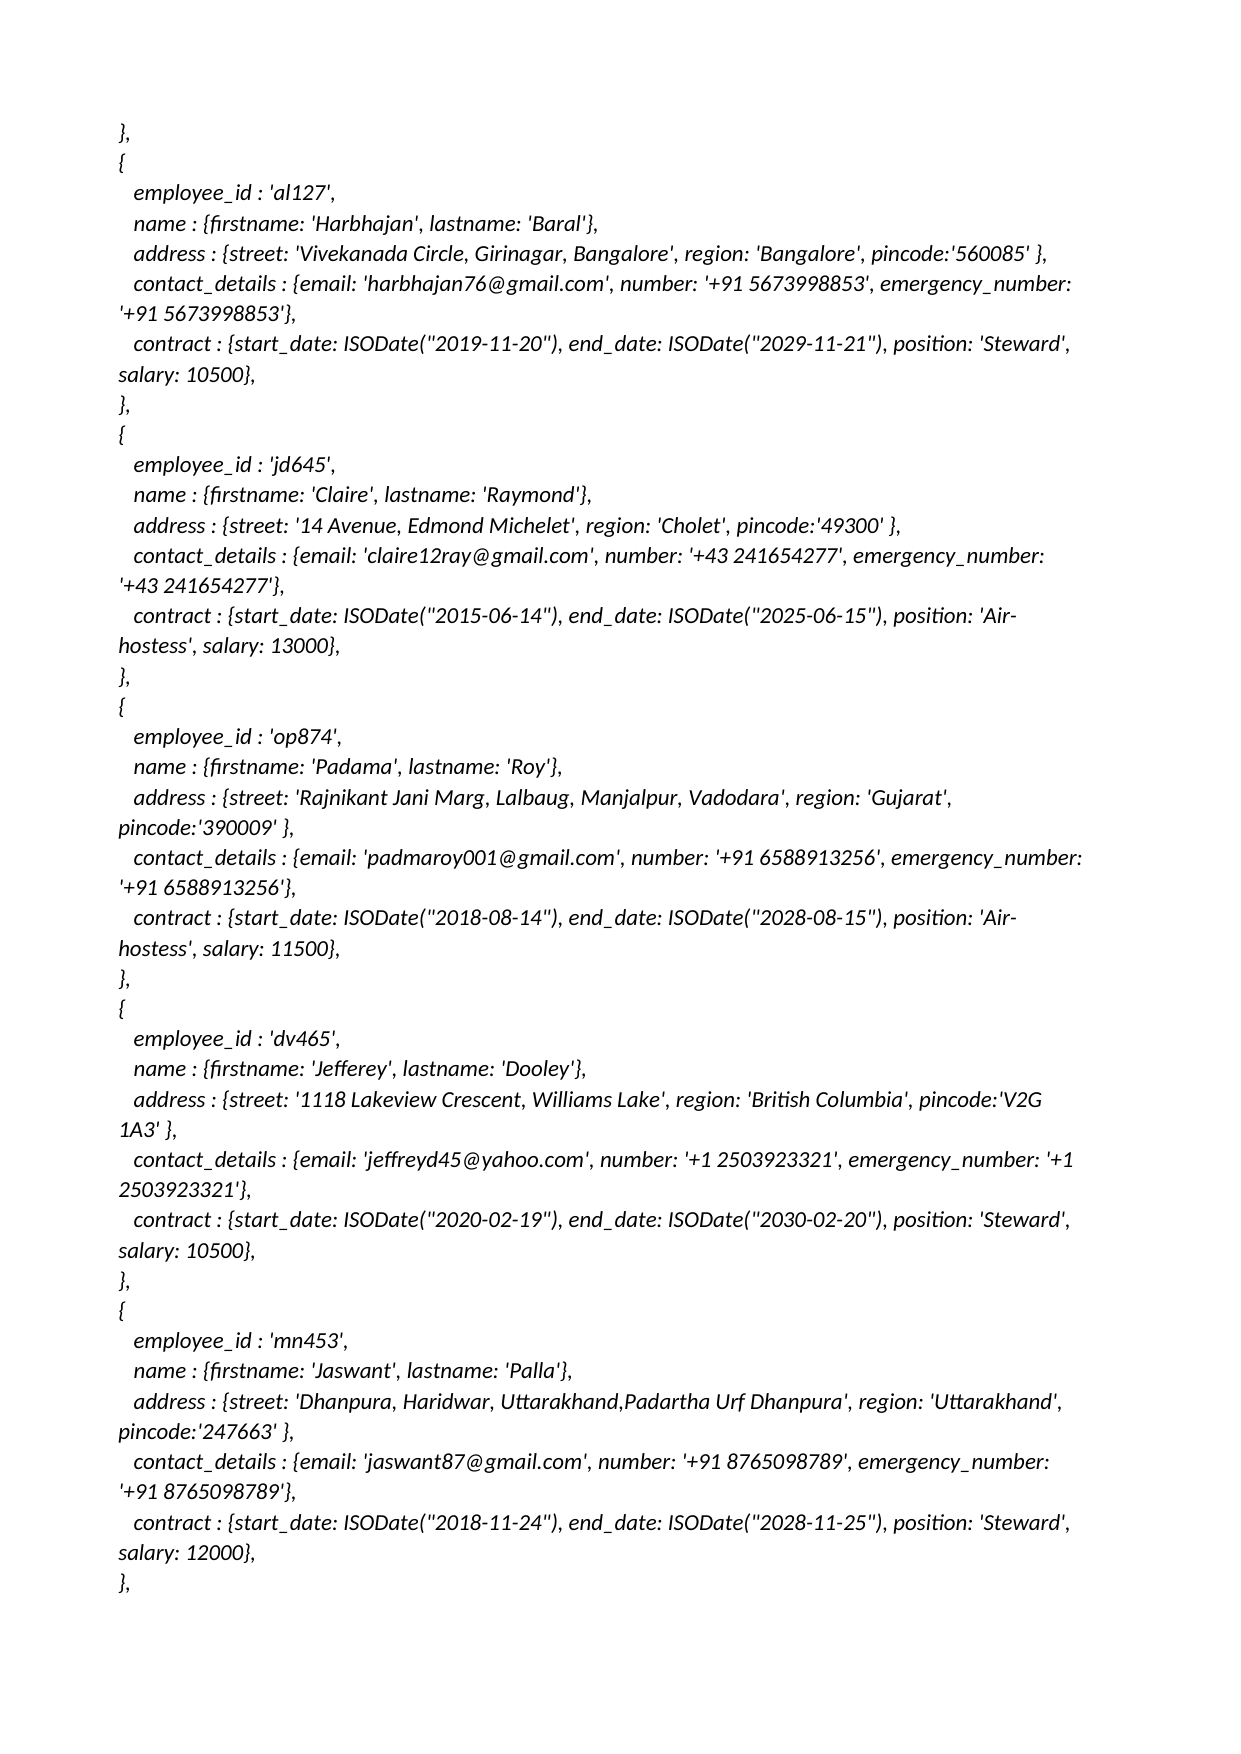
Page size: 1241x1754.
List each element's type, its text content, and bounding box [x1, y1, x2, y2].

text { [118, 1296, 1090, 1324]
text }, [118, 1266, 1090, 1294]
text name : {firstname: 'Jefferey', lastname: 'Dooley'}, [118, 1054, 1090, 1083]
text }, [118, 118, 1090, 146]
text name : {firstname: 'Claire', lastname: 'Raymond'}, [118, 481, 1090, 509]
text contract : {start_date: ISODate("2015-06-14"), end_date: ISODate("2025-06-15"), position: 'Air-hostess', salary: 13000}, [118, 601, 1090, 660]
text }, [118, 662, 1090, 690]
text employee_id : 'dv465', [118, 1024, 1090, 1052]
text { [118, 148, 1090, 176]
text contract : {start_date: ISODate("2019-11-20"), end_date: ISODate("2029-11-21"), position: 'Steward', salary: 10500}, [118, 329, 1090, 388]
text name : {firstname: 'Harbhajan', lastname: 'Baral'}, [118, 209, 1090, 237]
text contact_details : {email: 'jeffreyd45@yahoo.com', number: '+1 2503923321', emergency_number: '+1 2503923321'}, [118, 1145, 1090, 1203]
text contact_details : {email: 'padmaroy001@gmail.com', number: '+91 6588913256', emergency_number: '+91 6588913256'}, [118, 843, 1090, 901]
text { [118, 994, 1090, 1022]
text name : {firstname: 'Padama', lastname: 'Roy'}, [118, 752, 1090, 781]
text { [118, 692, 1090, 720]
text { [118, 420, 1090, 448]
text name : {firstname: 'Jaswant', lastname: 'Palla'}, [118, 1357, 1090, 1385]
text employee_id : 'op874', [118, 722, 1090, 750]
text employee_id : 'al127', [118, 178, 1090, 207]
text }, [118, 390, 1090, 418]
text address : {street: '14 Avenue, Edmond Michelet', region: 'Cholet', pincode:'49300' }, [118, 511, 1090, 539]
text employee_id : 'jd645', [118, 450, 1090, 478]
text contract : {start_date: ISODate("2018-11-24"), end_date: ISODate("2028-11-25"), position: 'Steward', salary: 12000}, [118, 1508, 1090, 1566]
text address : {street: '1118 Lakeview Crescent, Williams Lake', region: 'British Columbia', pincode:'V2G 1A3' }, [118, 1085, 1090, 1143]
text contact_details : {email: 'harbhajan76@gmail.com', number: '+91 5673998853', emergency_number: '+91 5673998853'}, [118, 269, 1090, 327]
text address : {street: 'Rajnikant Jani Marg, Lalbaug, Manjalpur, Vadodara', region: 'Gujarat', pincode:'390009' }, [118, 783, 1090, 841]
text employee_id : 'mn453', [118, 1326, 1090, 1354]
text address : {street: 'Vivekanada Circle, Girinagar, Bangalore', region: 'Bangalore', pincode:'560085' }, [118, 239, 1090, 267]
text contract : {start_date: ISODate("2020-02-19"), end_date: ISODate("2030-02-20"), position: 'Steward', salary: 10500}, [118, 1206, 1090, 1264]
text address : {street: 'Dhanpura, Haridwar, Uttarakhand,Padartha Urf Dhanpura', region: 'Uttarakhand', pincode:'247663' }, [118, 1387, 1090, 1445]
text }, [118, 964, 1090, 992]
text contact_details : {email: 'jaswant87@gmail.com', number: '+91 8765098789', emergency_number: '+91 8765098789'}, [118, 1447, 1090, 1506]
text }, [118, 1568, 1090, 1596]
text contract : {start_date: ISODate("2018-08-14"), end_date: ISODate("2028-08-15"), position: 'Air-hostess', salary: 11500}, [118, 903, 1090, 962]
text contact_details : {email: 'claire12ray@gmail.com', number: '+43 241654277', emergency_number: '+43 241654277'}, [118, 541, 1090, 599]
